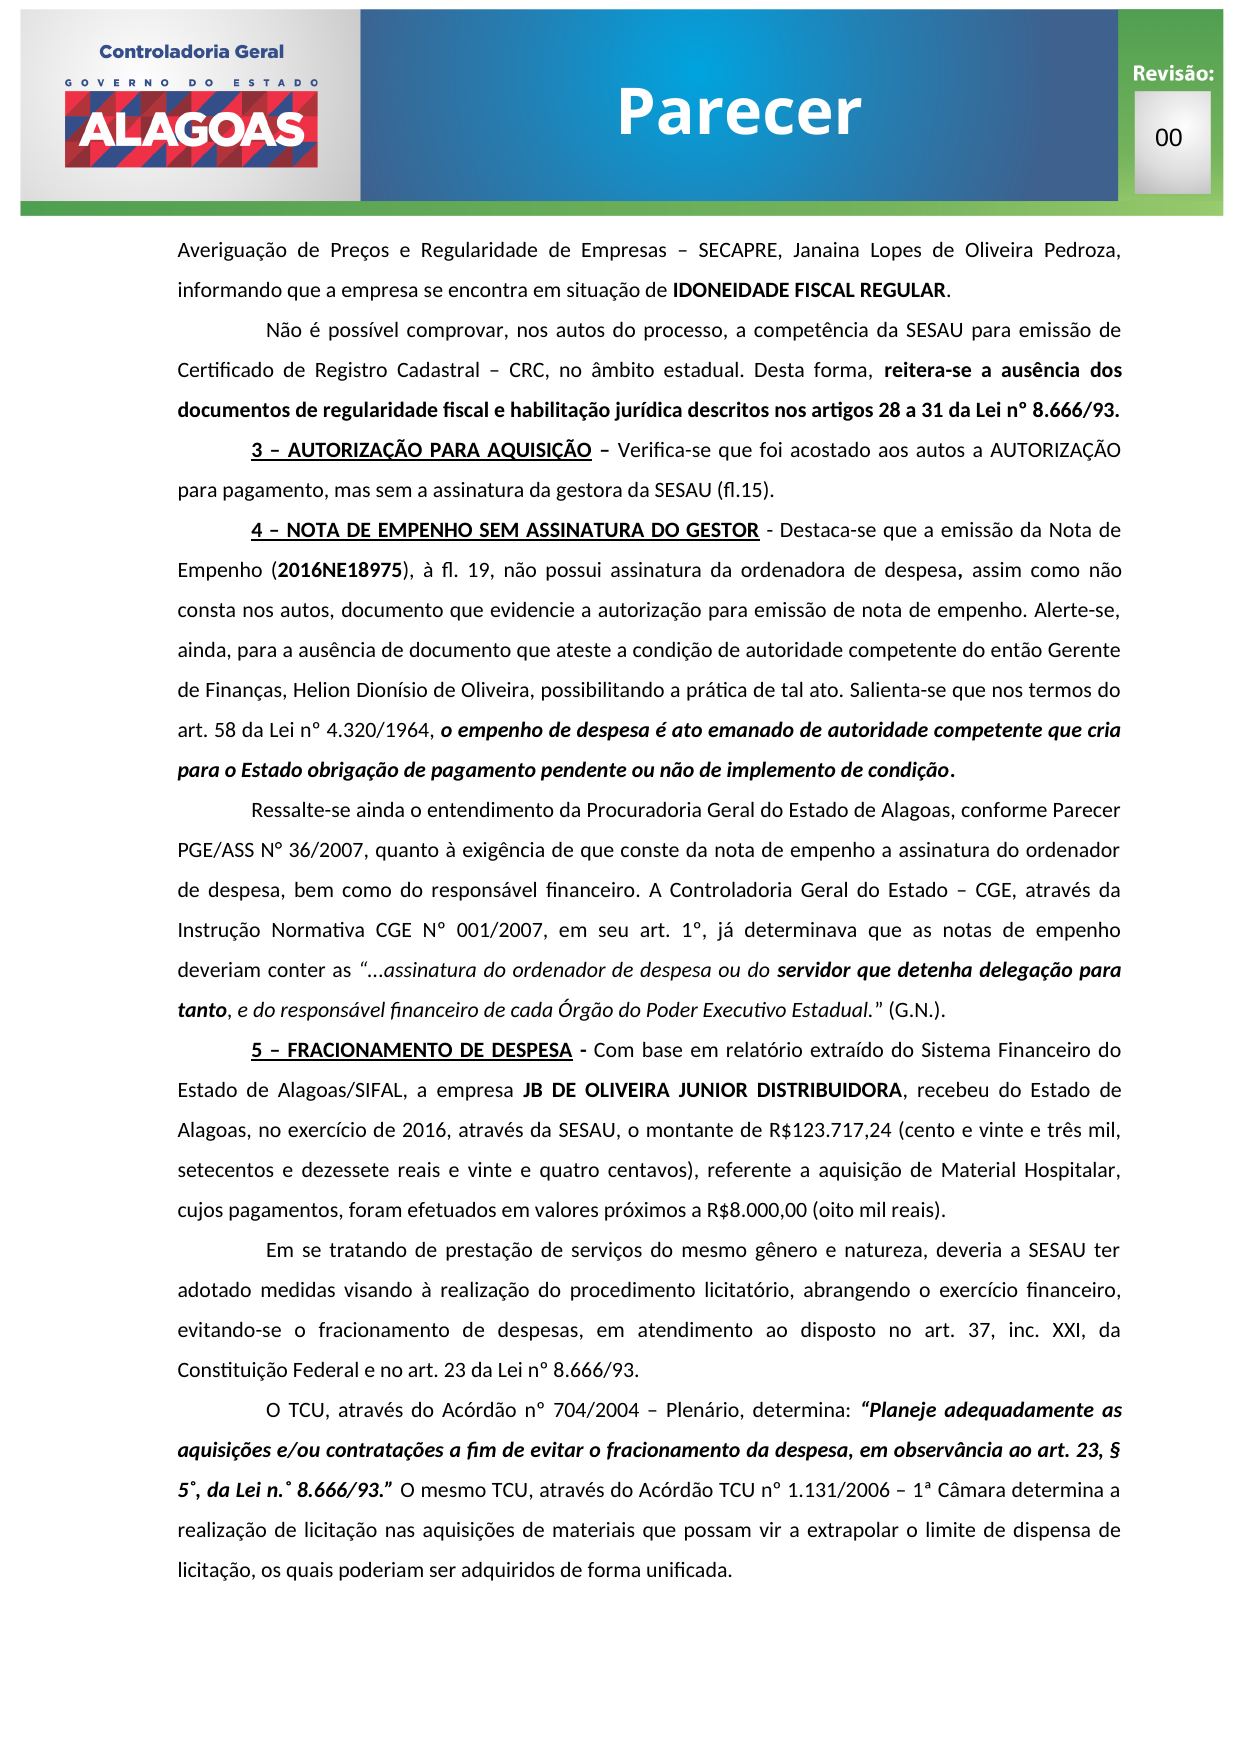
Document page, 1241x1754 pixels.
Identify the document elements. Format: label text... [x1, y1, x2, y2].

text 5 – FRACIONAMENTO DE DESPESA - Com base em relatório extraído do Sistema Financeiro do Estado de Alagoas/SIFAL, a empresa JB DE OLIVEIRA JUNIOR DISTRIBUIDORA, recebeu do Estado de Alagoas, no exercício de 2016, através da SESAU, o montante de R$123.717,24 (cento e vinte e três mil, setecentos e dezessete reais e vinte e quatro centavos), referente a aquisição de Material Hospitalar, cujos pagamentos, foram efetuados em valores próximos a R$8.000,00 (oito mil reais). [177, 1036, 1122, 1223]
text Não é possível comprovar, nos autos do processo, a competência da SESAU para emissão de Certificado de Registro Cadastral – CRC, no âmbito estadual. Desta forma, reitera-se a ausência dos documentos de regularidade fiscal e habilitação jurídica descritos nos artigos 28 a 31 da Lei nº 8.666/93. [177, 316, 1122, 423]
text Em se tratando de prestação de serviços do mesmo gênero e natureza, deveria a SESAU ter adotado medidas visando à realização do procedimento licitatório, abrangendo o exercício financeiro, evitando-se o fracionamento de despesas, em atendimento ao disposto no art. 37, inc. XXI, da Constituição Federal e no art. 23 da Lei nº 8.666/93. [177, 1236, 1122, 1383]
text Ressalte-se ainda o entendimento da Procuradoria Geral do Estado de Alagoas, conforme Parecer PGE/ASS N° 36/2007, quanto à exigência de que conste da nota de empenho a assinatura do ordenador de despesa, bem como do responsável financeiro. A Controladoria Geral do Estado – CGE, através da Instrução Normativa CGE Nº 001/2007, em seu art. 1º, já determinava que as notas de empenho deveriam conter as “...assinatura do ordenador de despesa ou do servidor que detenha delegação para tanto, e do responsável financeiro de cada Órgão do Poder Executivo Estadual.” (G.N.). [177, 796, 1122, 1023]
text O TCU, através do Acórdão nº 704/2004 – Plenário, determina: “Planeje adequadamente as aquisições e/ou contratações a fim de evitar o fracionamento da despesa, em observância ao art. 23, § 5˚, da Lei n.˚ 8.666/93.” O mesmo TCU, através do Acórdão TCU nº 1.131/2006 – 1ª Câmara determina a realização de licitação nas aquisições de materiais que possam vir a extrapolar o limite de dispensa de licitação, os quais poderiam ser adquiridos de forma unificada. [177, 1396, 1122, 1583]
text 3 – AUTORIZAÇÃO PARA AQUISIÇÃO – Verifica-se que foi acostado aos autos a AUTORIZAÇÃO para pagamento, mas sem a assinatura da gestora da SESAU (fl.15). [177, 436, 1122, 503]
text 4 – NOTA DE EMPENHO SEM ASSINATURA DO GESTOR - Destaca-se que a emissão da Nota de Empenho (2016NE18975), à fl. 19, não possui assinatura da ordenadora de despesa, assim como não consta nos autos, documento que evidencie a autorização para emissão de nota de empenho. Alerte-se, ainda, para a ausência de documento que ateste a condição de autoridade competente do então Gerente de Finanças, Helion Dionísio de Oliveira, possibilitando a prática de tal ato. Salienta-se que nos termos do art. 58 da Lei nº 4.320/1964, o empenho de despesa é ato emanado de autoridade competente que cria para o Estado obrigação de pagamento pendente ou não de implemento de condição. [177, 516, 1122, 783]
picture [20, 9, 1224, 216]
